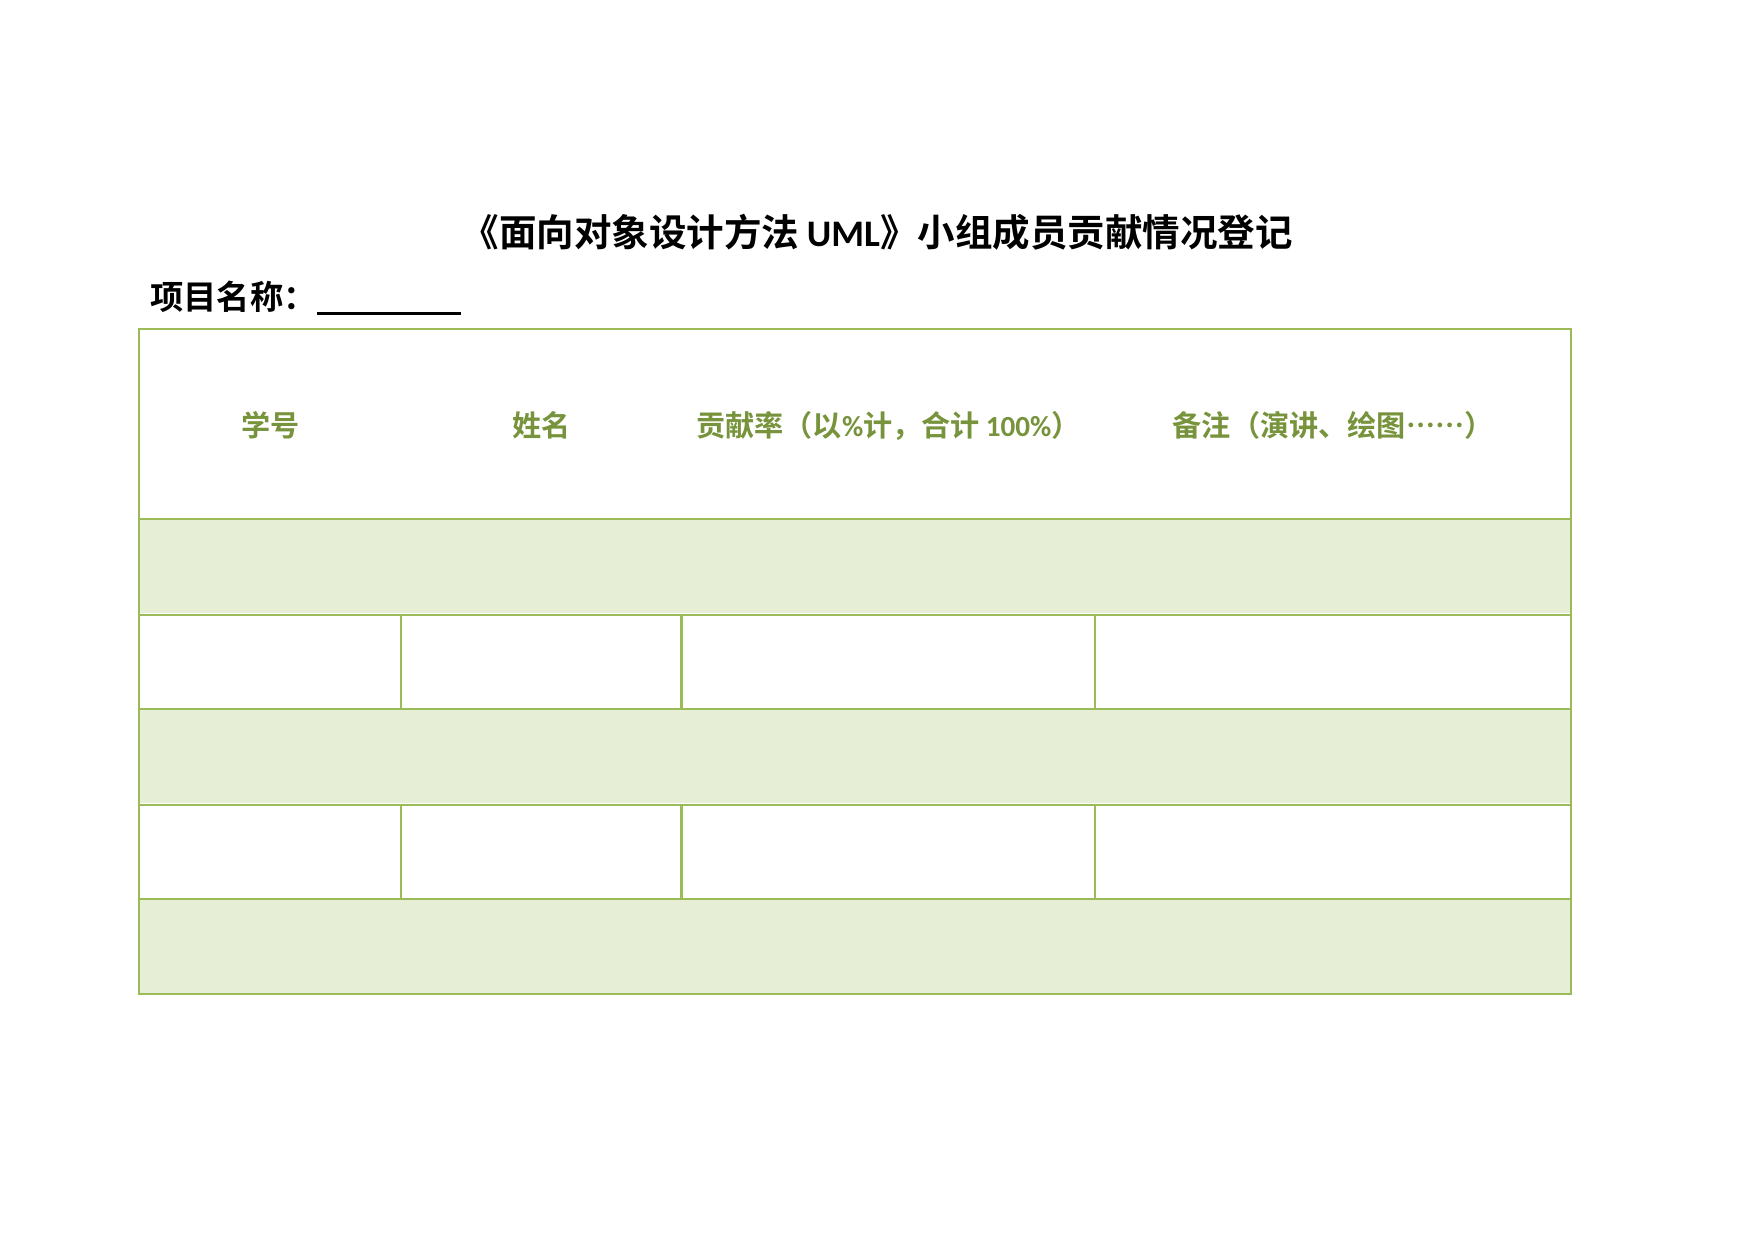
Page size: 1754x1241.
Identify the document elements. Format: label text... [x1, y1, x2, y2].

table_cell [683, 806, 1094, 897]
table_cell [1095, 520, 1570, 613]
table_cell [402, 806, 680, 897]
text 《面向对象设计方法UML》小组成员贡献情况登记 [150, 198, 1604, 263]
table_cell [681, 710, 1095, 803]
table_header 姓名 [401, 330, 681, 518]
table_cell [1096, 806, 1570, 897]
table_cell [1095, 900, 1570, 993]
table_cell [140, 900, 401, 993]
table_cell [401, 520, 681, 613]
table_cell [681, 900, 1095, 993]
table_cell [1096, 616, 1570, 707]
table_cell [681, 520, 1095, 613]
table_cell [401, 900, 681, 993]
table_cell [140, 520, 401, 613]
text 项目名称： [150, 263, 1604, 328]
table_cell [140, 710, 401, 803]
table_cell [683, 616, 1094, 707]
table_cell [401, 710, 681, 803]
table_cell [1095, 710, 1570, 803]
table_cell [402, 616, 680, 707]
table_cell [140, 806, 400, 897]
table_cell [140, 616, 400, 707]
table_header 贡献率（以%计，合计100%） [681, 330, 1095, 518]
table_header 备注（演讲、绘图……） [1095, 330, 1570, 518]
table_header 学号 [140, 330, 401, 518]
